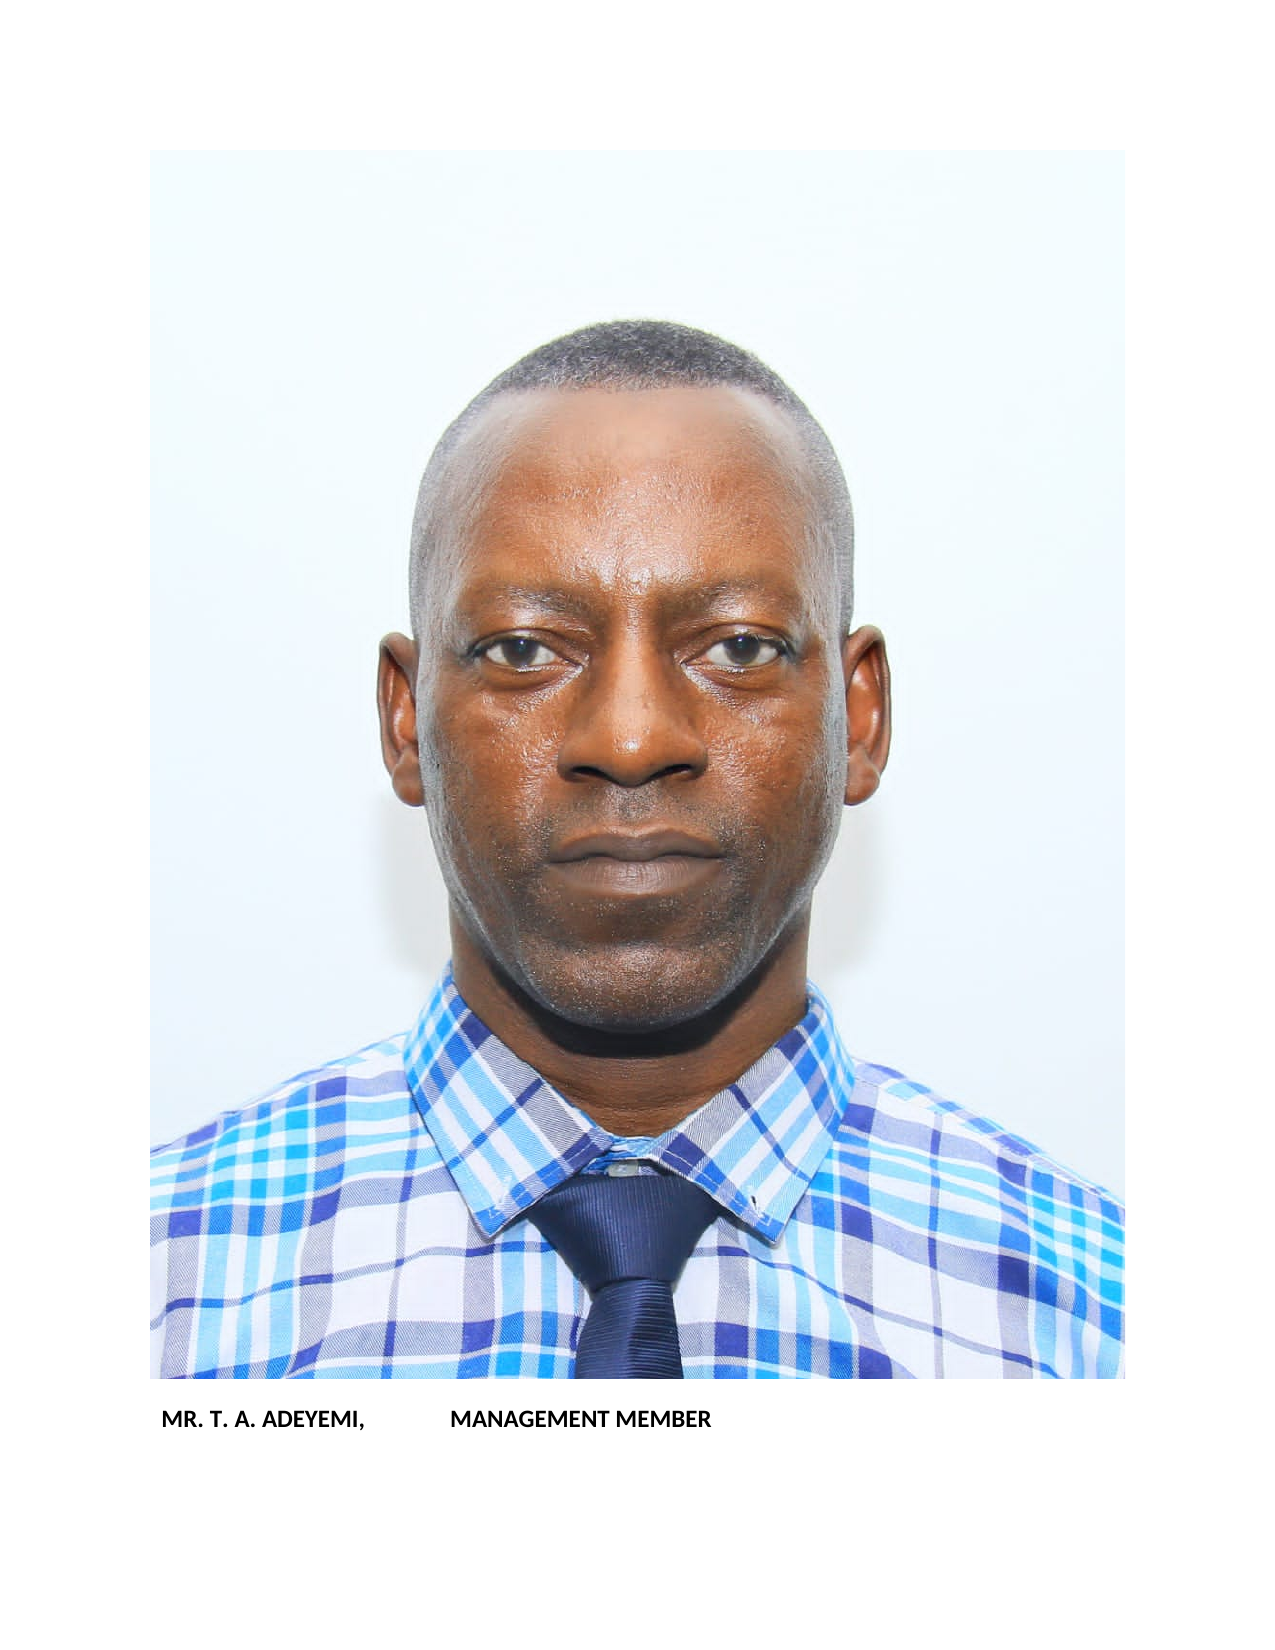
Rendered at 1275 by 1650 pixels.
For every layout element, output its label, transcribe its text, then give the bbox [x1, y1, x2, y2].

text MR. T. A. ADEYEMI, MANAGEMENT MEMBER [150, 1403, 1125, 1434]
picture [150, 150, 1125, 1379]
